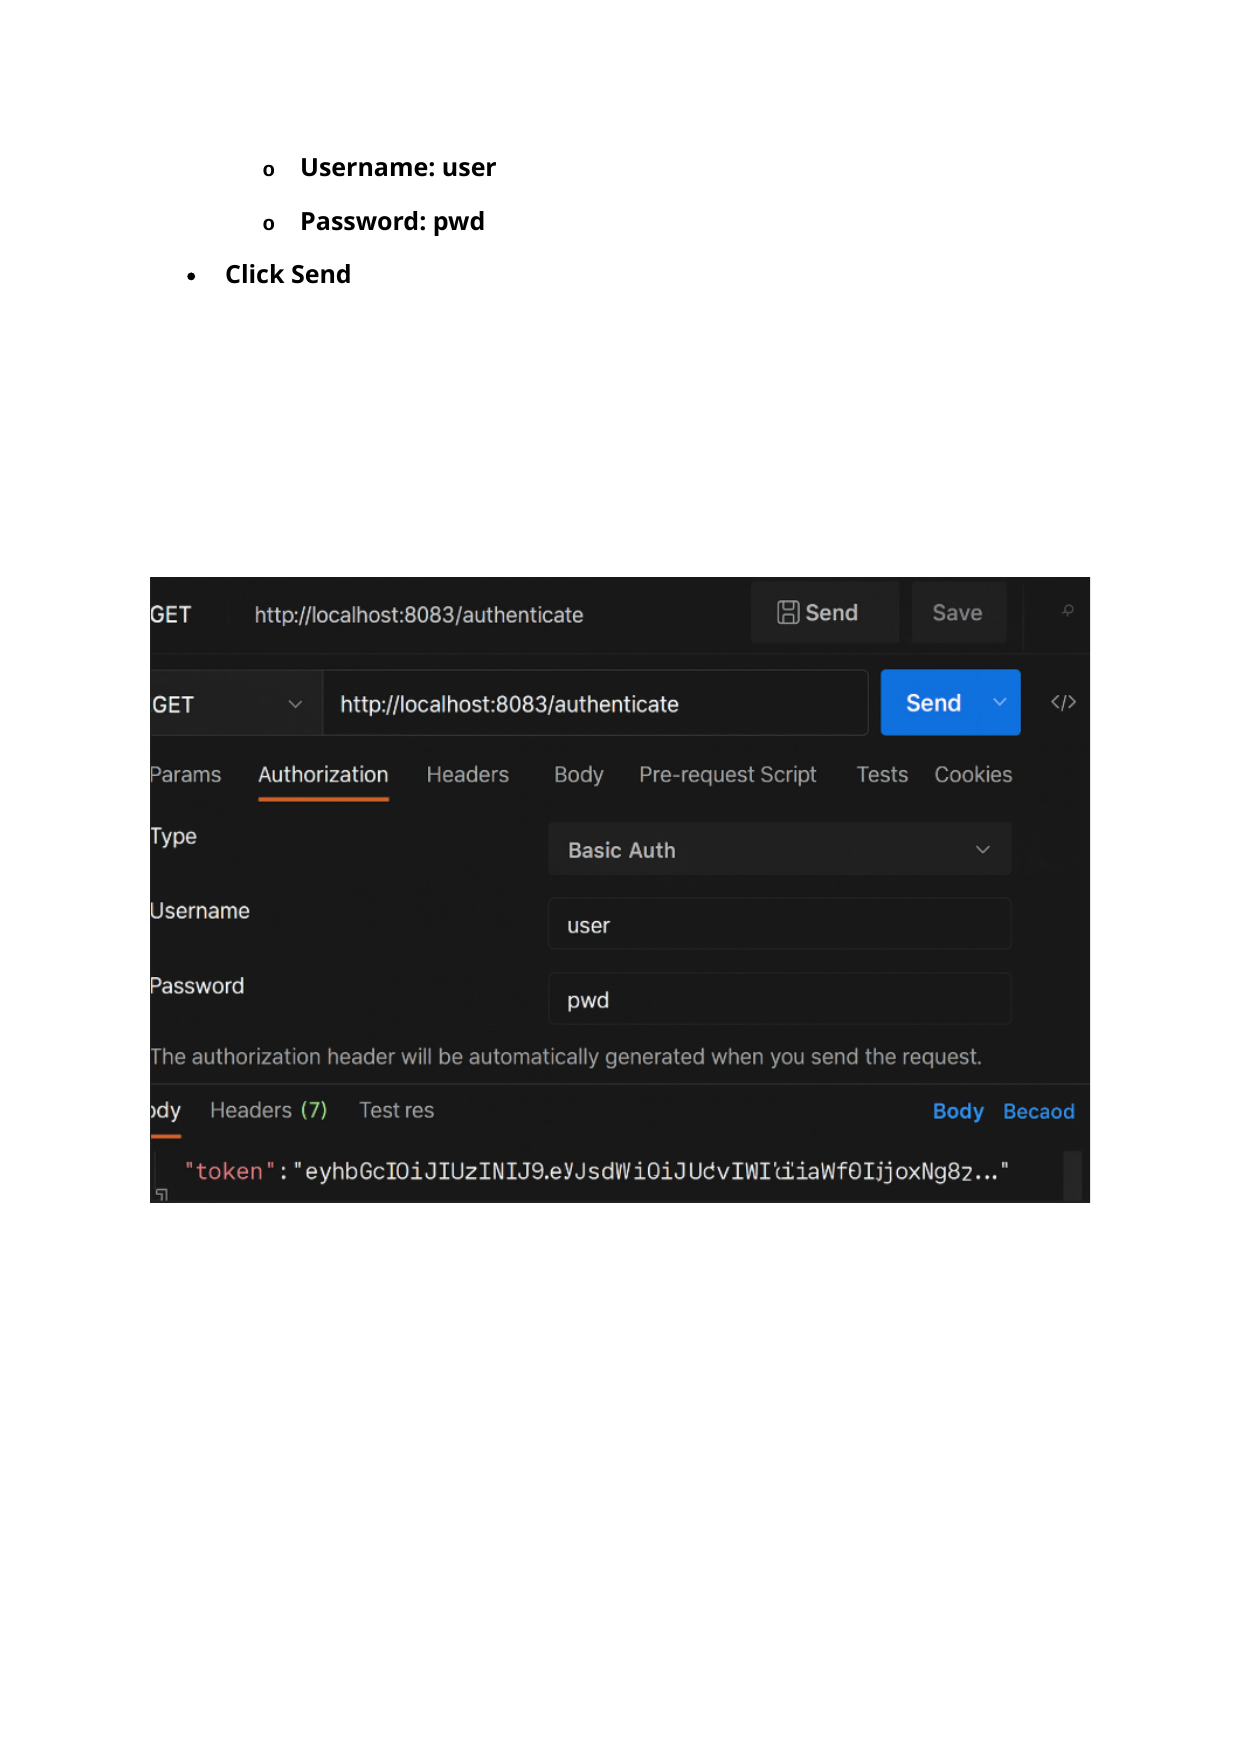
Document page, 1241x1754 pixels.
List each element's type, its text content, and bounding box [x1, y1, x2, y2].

picture [150, 577, 1091, 1203]
list Username: user [262, 150, 1090, 184]
list Password: pwd [262, 203, 1090, 237]
list Click Send [187, 257, 1090, 291]
